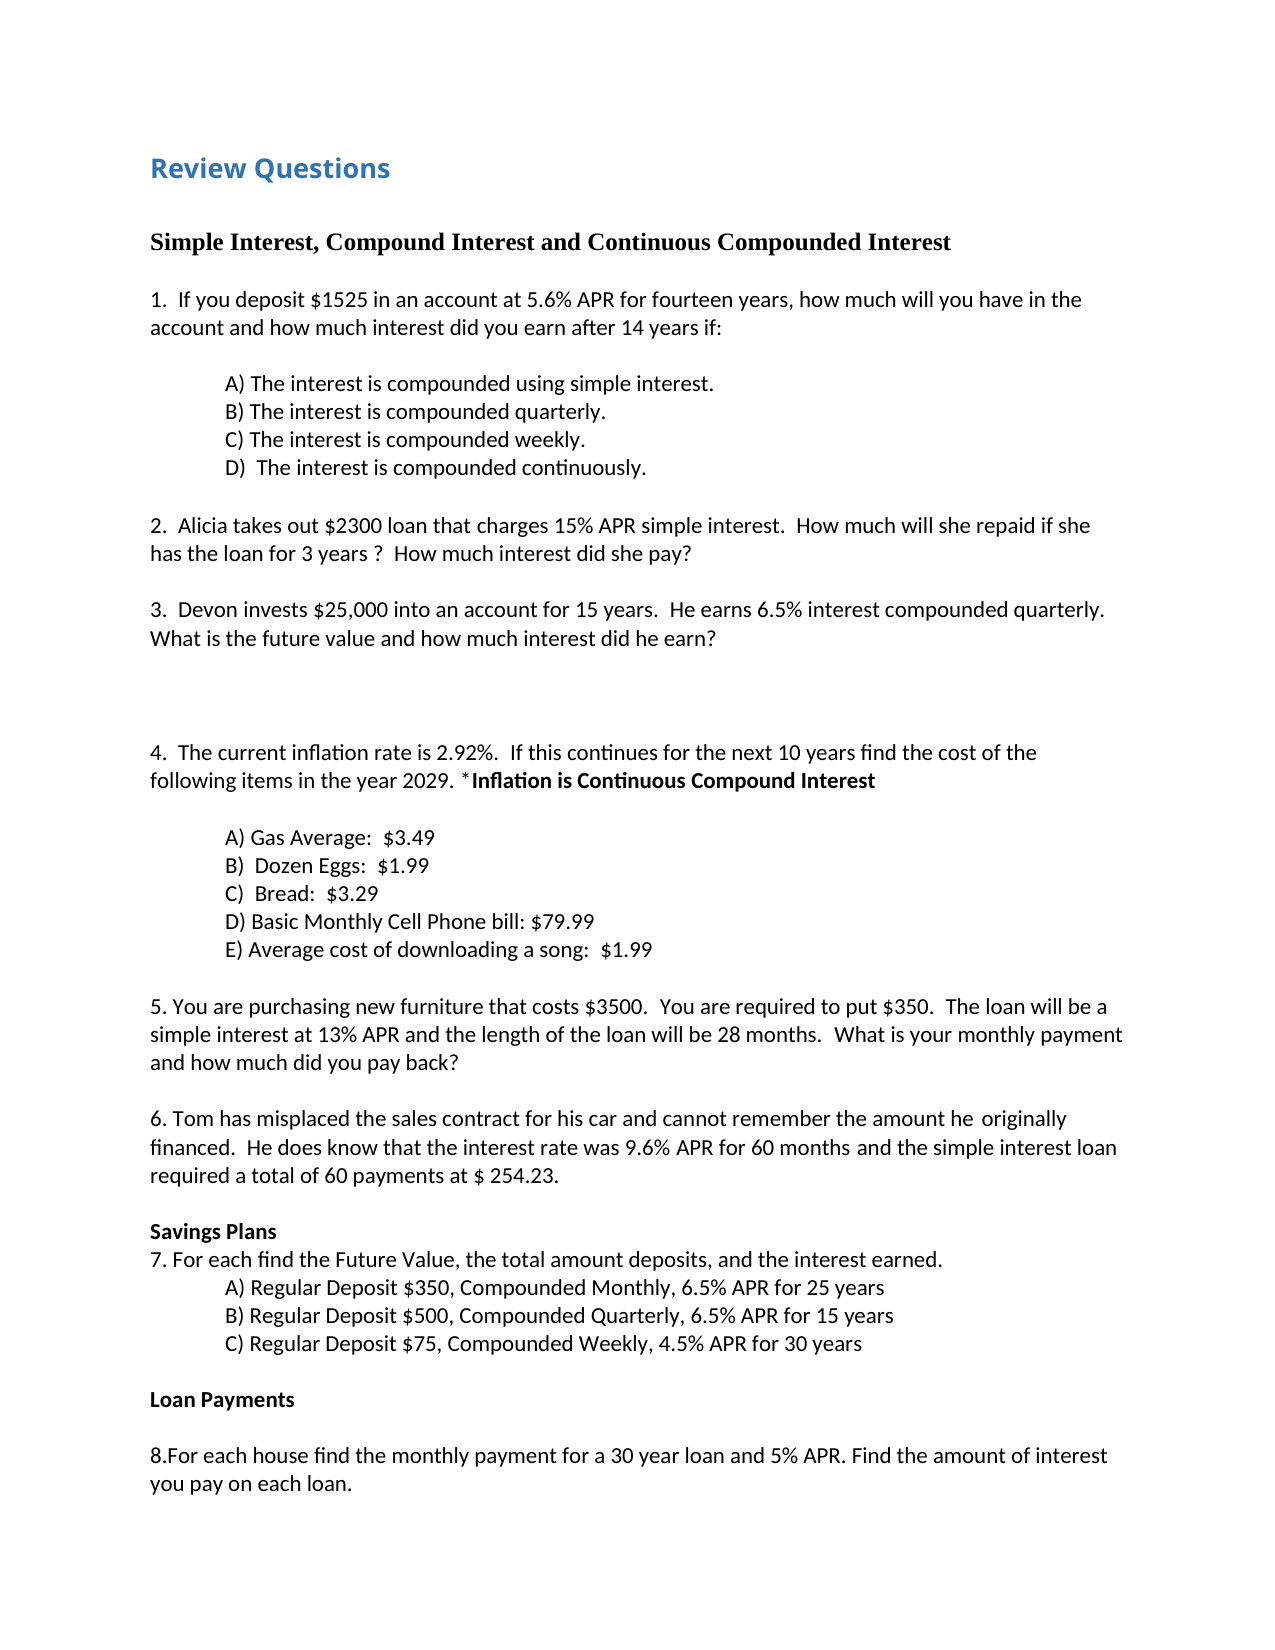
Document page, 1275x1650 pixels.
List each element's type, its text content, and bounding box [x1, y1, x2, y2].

text 1. If you deposit $1525 in an account at 5.6% APR for fourteen years, how much will you have in the account and how much interest did you earn after 14 years if: [150, 285, 1125, 341]
text 6. Tom has misplaced the sales contract for his car and cannot remember the amount he originally financed. He does know that the interest rate was 9.6% APR for 60 months and the simple interest loan required a total of 60 payments at $ 254.23. [150, 1104, 1125, 1189]
text B) The interest is compounded quarterly. [225, 397, 1125, 425]
text Savings Plans [150, 1217, 1125, 1245]
text A) The interest is compounded using simple interest. [225, 369, 1125, 397]
text Simple Interest, Compound Interest and Continuous Compounded Interest [150, 199, 1125, 285]
text E) Average cost of downloading a song: $1.99 [150, 935, 1125, 992]
text D) Basic Monthly Cell Phone bill: $79.99 [150, 907, 1125, 935]
text 2. Alicia takes out $2300 loan that charges 15% APR simple interest. How much will she repaid if she has the loan for 3 years ? How much interest did she pay? [150, 512, 1125, 568]
text C) The interest is compounded weekly. [225, 425, 1125, 453]
text 4. The current inflation rate is 2.92%. If this continues for the next 10 years find the cost of the following items in the year 2029. *Inflation is Continuous Compound Interest [150, 738, 1125, 794]
text A) Gas Average: $3.49 [150, 823, 1125, 851]
text B) Regular Deposit $500, Compounded Quarterly, 6.5% APR for 15 years [225, 1301, 1125, 1329]
text C) Bread: $3.29 [150, 879, 1125, 907]
text 3. Devon invests $25,000 into an account for 15 years. He earns 6.5% interest compounded quarterly. What is the future value and how much interest did he earn? [150, 596, 1125, 652]
text 7. For each find the Future Value, the total amount deposits, and the interest earned. [150, 1245, 1125, 1273]
text D) The interest is compounded continuously. [225, 453, 1125, 481]
text Loan Payments [150, 1357, 1125, 1413]
text 8.For each house find the monthly payment for a 30 year loan and 5% APR. Find the amount of interest you pay on each loan. [150, 1441, 1125, 1497]
text C) Regular Deposit $75, Compounded Weekly, 4.5% APR for 30 years [225, 1329, 1125, 1357]
text A) Regular Deposit $350, Compounded Monthly, 6.5% APR for 25 years [225, 1273, 1125, 1301]
text B) Dozen Eggs: $1.99 [150, 851, 1125, 879]
text 5. You are purchasing new furniture that costs $3500. You are required to put $350. The loan will be a simple interest at 13% APR and the length of the loan will be 28 months. What is your monthly payment and how much did you pay back? [150, 992, 1125, 1076]
subtitle Review Questions [150, 150, 1125, 187]
